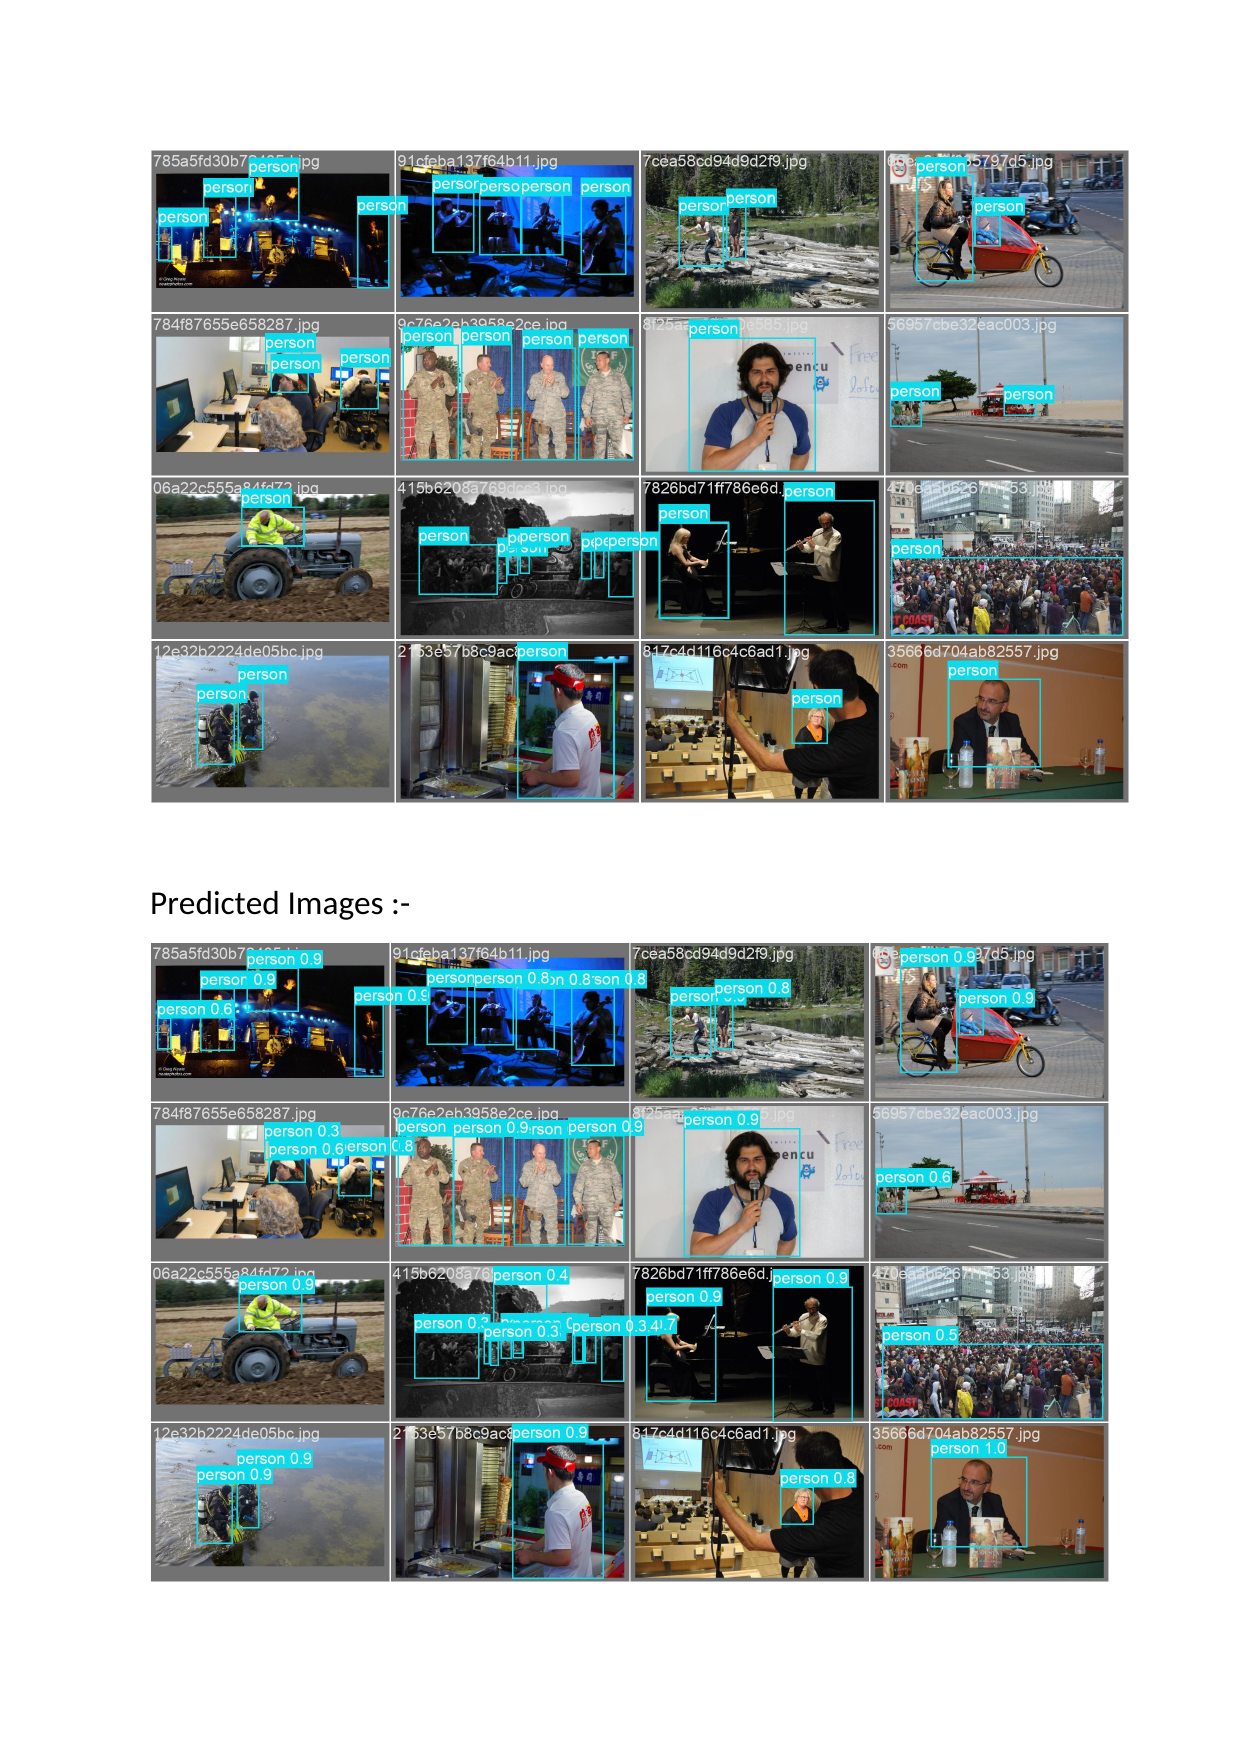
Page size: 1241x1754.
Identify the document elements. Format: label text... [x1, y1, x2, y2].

text Predicted Images :- [150, 882, 1090, 923]
picture [150, 942, 1109, 1582]
picture [150, 150, 1129, 803]
